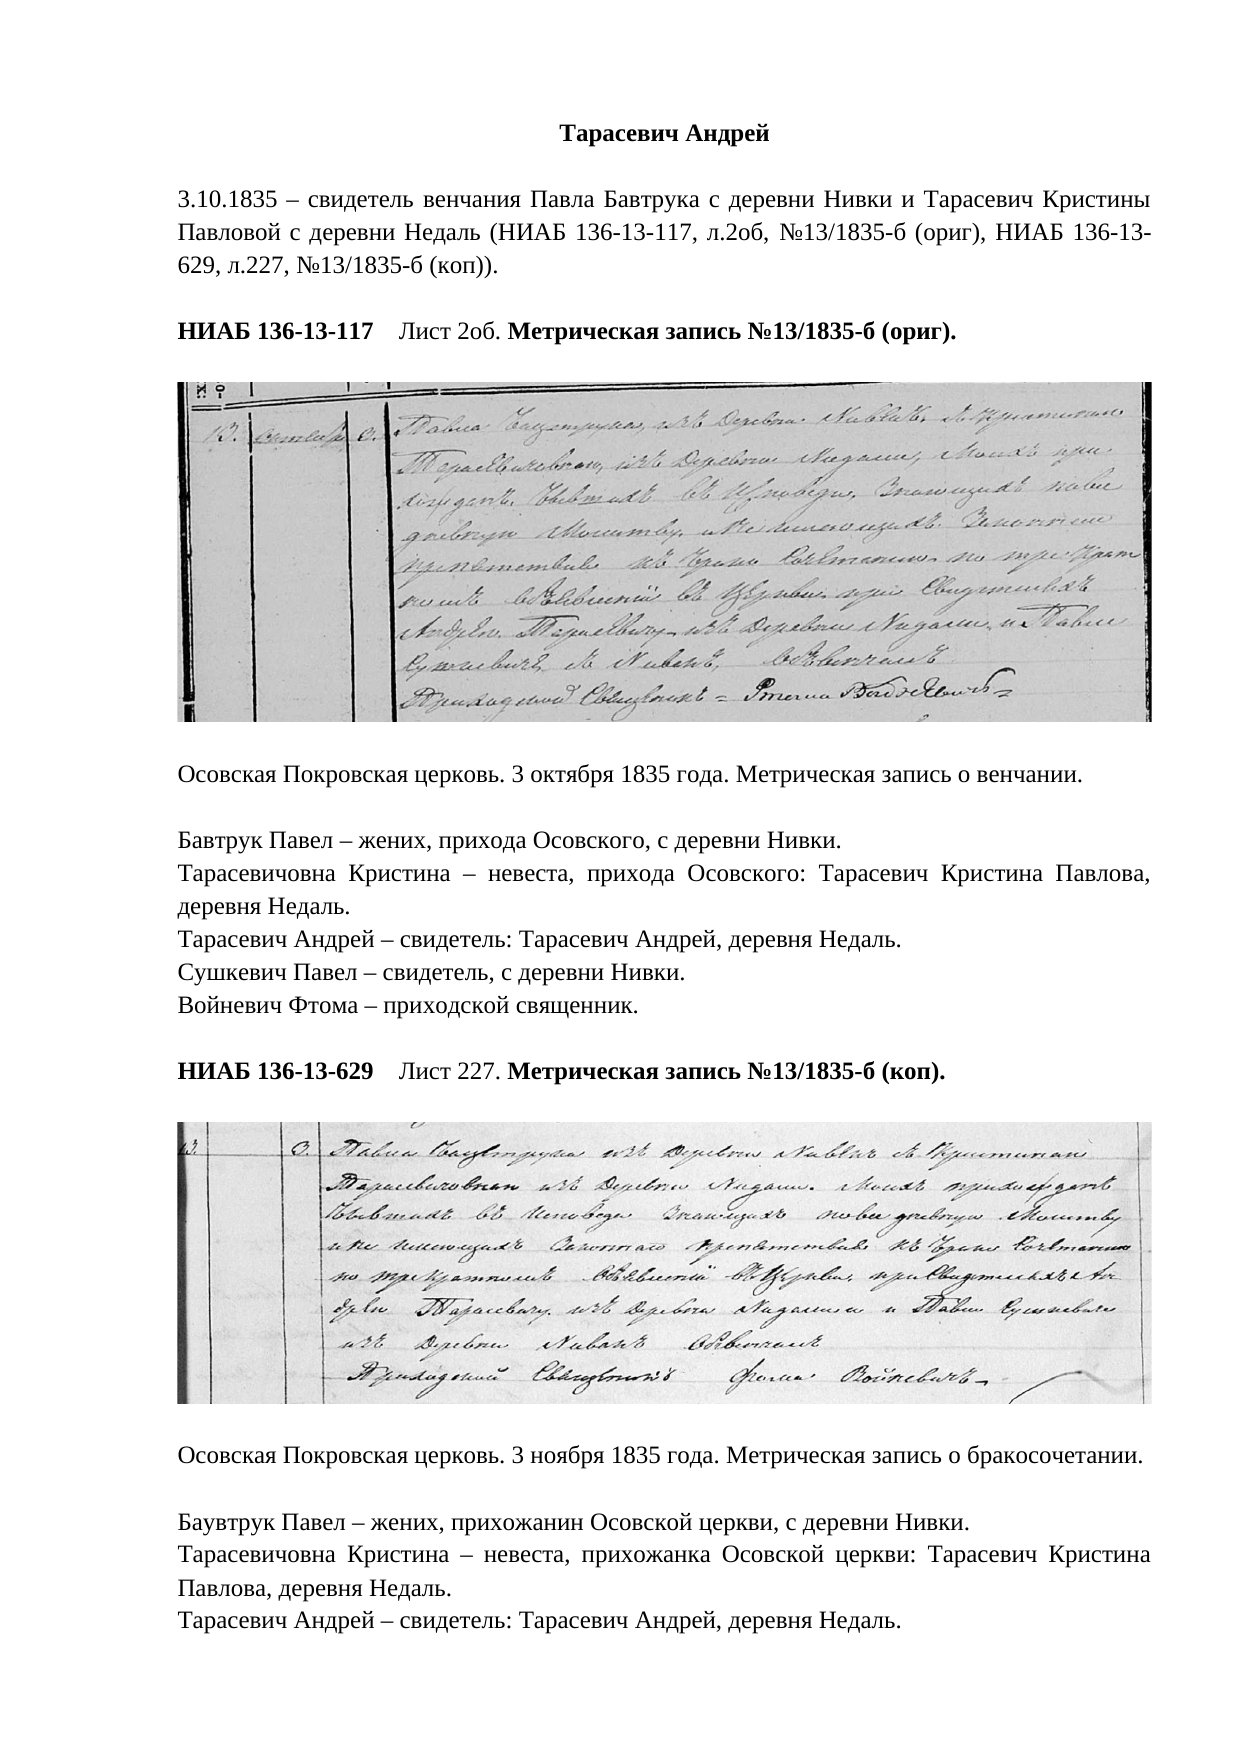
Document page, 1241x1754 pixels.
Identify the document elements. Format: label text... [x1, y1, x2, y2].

picture [177, 1122, 1152, 1404]
picture [177, 382, 1152, 722]
text Тарасевич Андрей – свидетель: Тарасевич Андрей, деревня Недаль. [177, 924, 1152, 953]
text Войневич Фтома – приходской священник. [177, 990, 1152, 1019]
text НИАБ 136-13-629 Лист 227. Метрическая запись №13/1835-б (коп). [177, 1056, 1152, 1085]
text Сушкевич Павел – свидетель, с деревни Нивки. [177, 957, 1152, 986]
text Тарасевичовна Кристина – невеста, прихода Осовского: Тарасевич Кристина Павлова, деревня Недаль. [177, 858, 1152, 920]
text Баувтрук Павел – жених, прихожанин Осовской церкви, с деревни Нивки. [177, 1507, 1152, 1535]
text Тарасевичовна Кристина – невеста, прихожанка Осовской церкви: Тарасевич Кристина Павлова, деревня Недаль. [177, 1539, 1152, 1601]
text Тарасевич Андрей – свидетель: Тарасевич Андрей, деревня Недаль. [177, 1606, 1152, 1634]
text НИАБ 136-13-117 Лист 2об. Метрическая запись №13/1835-б (ориг). [177, 316, 1152, 345]
text Осовская Покровская церковь. 3 ноября 1835 года. Метрическая запись о бракосочетании. [177, 1441, 1152, 1469]
text Бавтрук Павел – жених, прихода Осовского, с деревни Нивки. [177, 825, 1152, 854]
text 3.10.1835 – свидетель венчания Павла Бавтрука с деревни Нивки и Тарасевич Кристины Павловой с деревни Недаль (НИАБ 136-13-117, л.2об, №13/1835-б (ориг), НИАБ 136-13-629, л.227, №13/1835-б (коп)). [177, 184, 1152, 279]
text Тарасевич Андрей [177, 118, 1152, 147]
text Осовская Покровская церковь. 3 октября 1835 года. Метрическая запись о венчании. [177, 759, 1152, 788]
